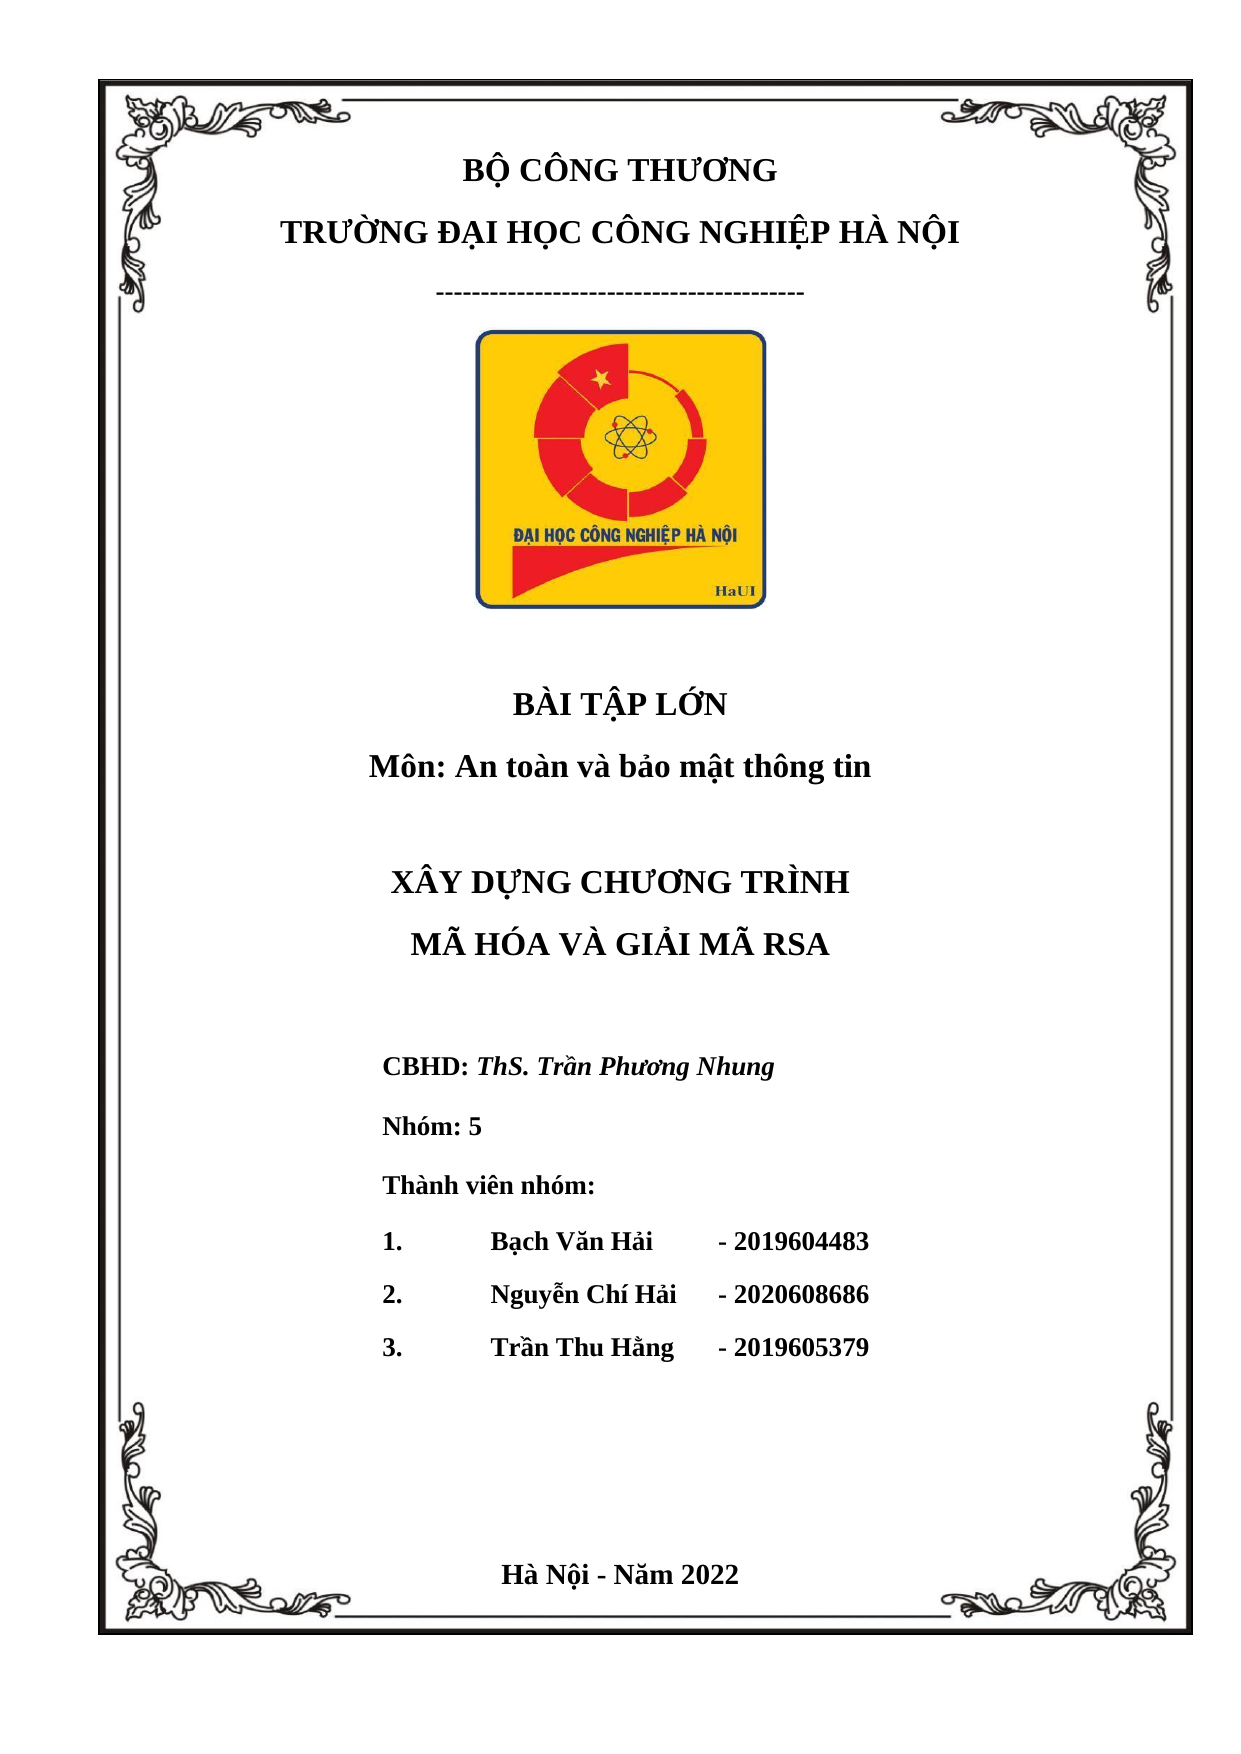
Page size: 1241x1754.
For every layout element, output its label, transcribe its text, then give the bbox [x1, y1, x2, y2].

table_cell Nhóm: 5 [381, 1108, 1023, 1167]
text ----------------------------------------- [187, 274, 1053, 306]
text Môn: An toàn và bảo mật thông tin [187, 747, 1053, 785]
picture [100, 80, 1191, 1633]
text TRƯỜNG ĐẠI HỌC CÔNG NGHIỆP HÀ NỘI [187, 212, 1053, 251]
text BỘ CÔNG THƯƠNG [187, 150, 1053, 188]
text XÂY DỰNG CHƯƠNG TRÌNH [187, 862, 1053, 900]
table_header CBHD: ThS. Trần Phương Nhung [381, 1049, 1023, 1108]
text Hà Nội - Năm 2022 [187, 1557, 1053, 1591]
table_cell - 2019604483 - 2020608686 - 2019605379 [716, 1224, 1023, 1402]
table_cell Thành viên nhóm: [381, 1168, 1023, 1223]
text BÀI TẬP LỚN [187, 684, 1053, 723]
table_cell Bạch Văn Hải Nguyễn Chí Hải Trần Thu Hằng [381, 1224, 716, 1402]
text MÃ HÓA VÀ GIẢI MÃ RSA [187, 924, 1053, 963]
